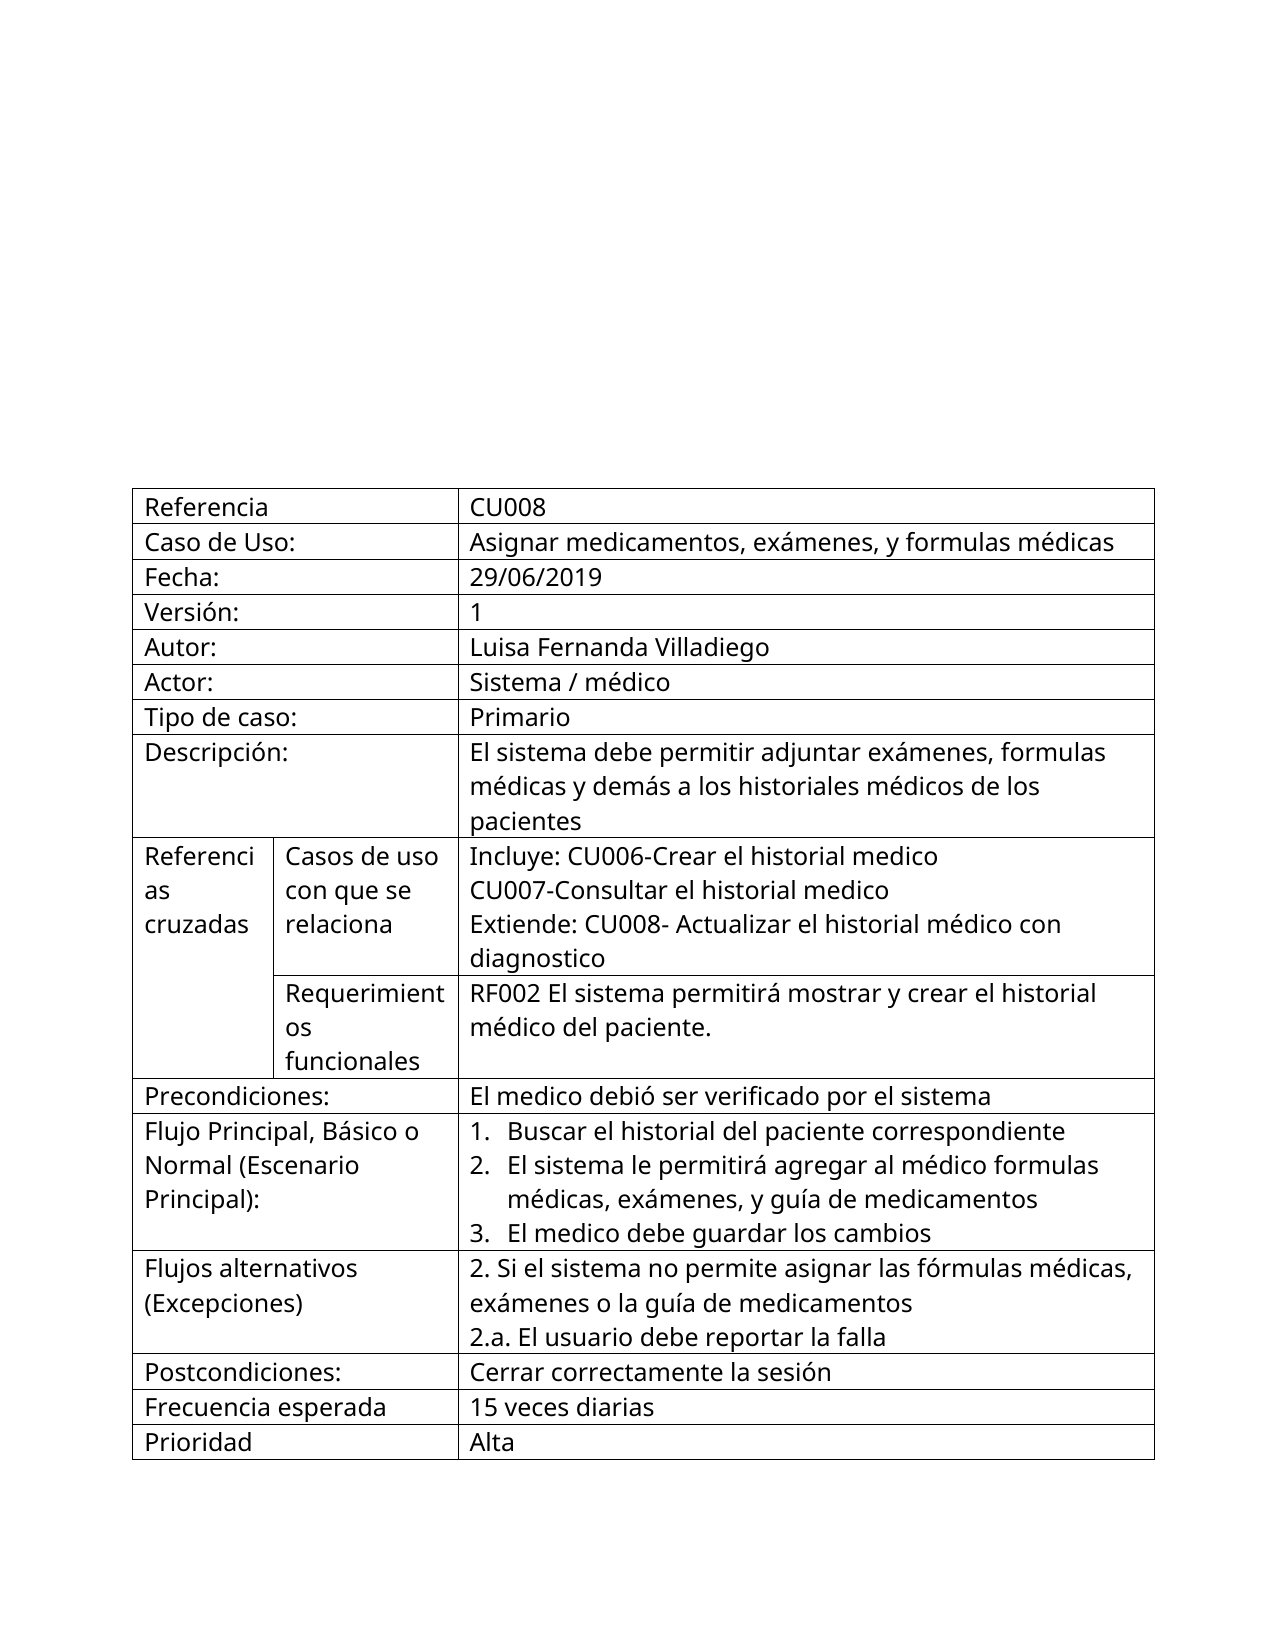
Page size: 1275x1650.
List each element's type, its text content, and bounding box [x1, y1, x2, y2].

table_cell Precondiciones: [133, 1079, 458, 1113]
table_cell Incluye: CU006-Crear el historial medico CU007-Consultar el historial medico Extiende: CU008- Actualizar el historial médico con diagnostico [459, 838, 1154, 974]
table_cell RF002 El sistema permitirá mostrar y crear el historial médico del paciente. [459, 976, 1154, 1078]
table_cell Actor: [133, 665, 458, 699]
table_cell El medico debió ser verificado por el sistema [459, 1079, 1154, 1113]
table_cell Cerrar correctamente la sesión [459, 1354, 1154, 1388]
table_cell Autor: [133, 630, 458, 664]
table_cell Primario [459, 700, 1154, 734]
table_cell Asignar medicamentos, exámenes, y formulas médicas [459, 524, 1154, 558]
table_header CU008 [459, 489, 1154, 523]
table_cell Prioridad [133, 1425, 458, 1459]
table_cell Flujo Principal, Básico o Normal (Escenario Principal): [133, 1114, 458, 1250]
table_header Referencia [133, 489, 458, 523]
table_cell 2. Si el sistema no permite asignar las fórmulas médicas, exámenes o la guía de medicamentos 2.a. El usuario debe reportar la falla [459, 1251, 1154, 1353]
table_cell Alta [459, 1425, 1154, 1459]
table_cell Requerimientos funcionales [274, 976, 458, 1078]
table_cell Descripción: [133, 735, 458, 837]
table_cell Tipo de caso: [133, 700, 458, 734]
table_cell Versión: [133, 595, 458, 629]
table_cell Buscar el historial del paciente correspondiente El sistema le permitirá agregar al médico formulas médicas, exámenes, y guía de medicamentos El medico debe guardar los cambios [459, 1114, 1154, 1250]
table_cell El sistema debe permitir adjuntar exámenes, formulas médicas y demás a los historiales médicos de los pacientes [459, 735, 1154, 837]
table_cell 15 veces diarias [459, 1390, 1154, 1423]
table_cell Luisa Fernanda Villadiego [459, 630, 1154, 664]
table_cell Referencias cruzadas [133, 838, 273, 1078]
table_cell Fecha: [133, 560, 458, 593]
table_cell Casos de uso con que se relaciona [274, 838, 458, 974]
table_cell 29/06/2019 [459, 560, 1154, 593]
table_cell 1 [459, 595, 1154, 629]
table_cell Flujos alternativos (Excepciones) [133, 1251, 458, 1353]
table_cell Frecuencia esperada [133, 1390, 458, 1423]
table_cell Sistema / médico [459, 665, 1154, 699]
table_cell Postcondiciones: [133, 1354, 458, 1388]
table_cell Caso de Uso: [133, 524, 458, 558]
